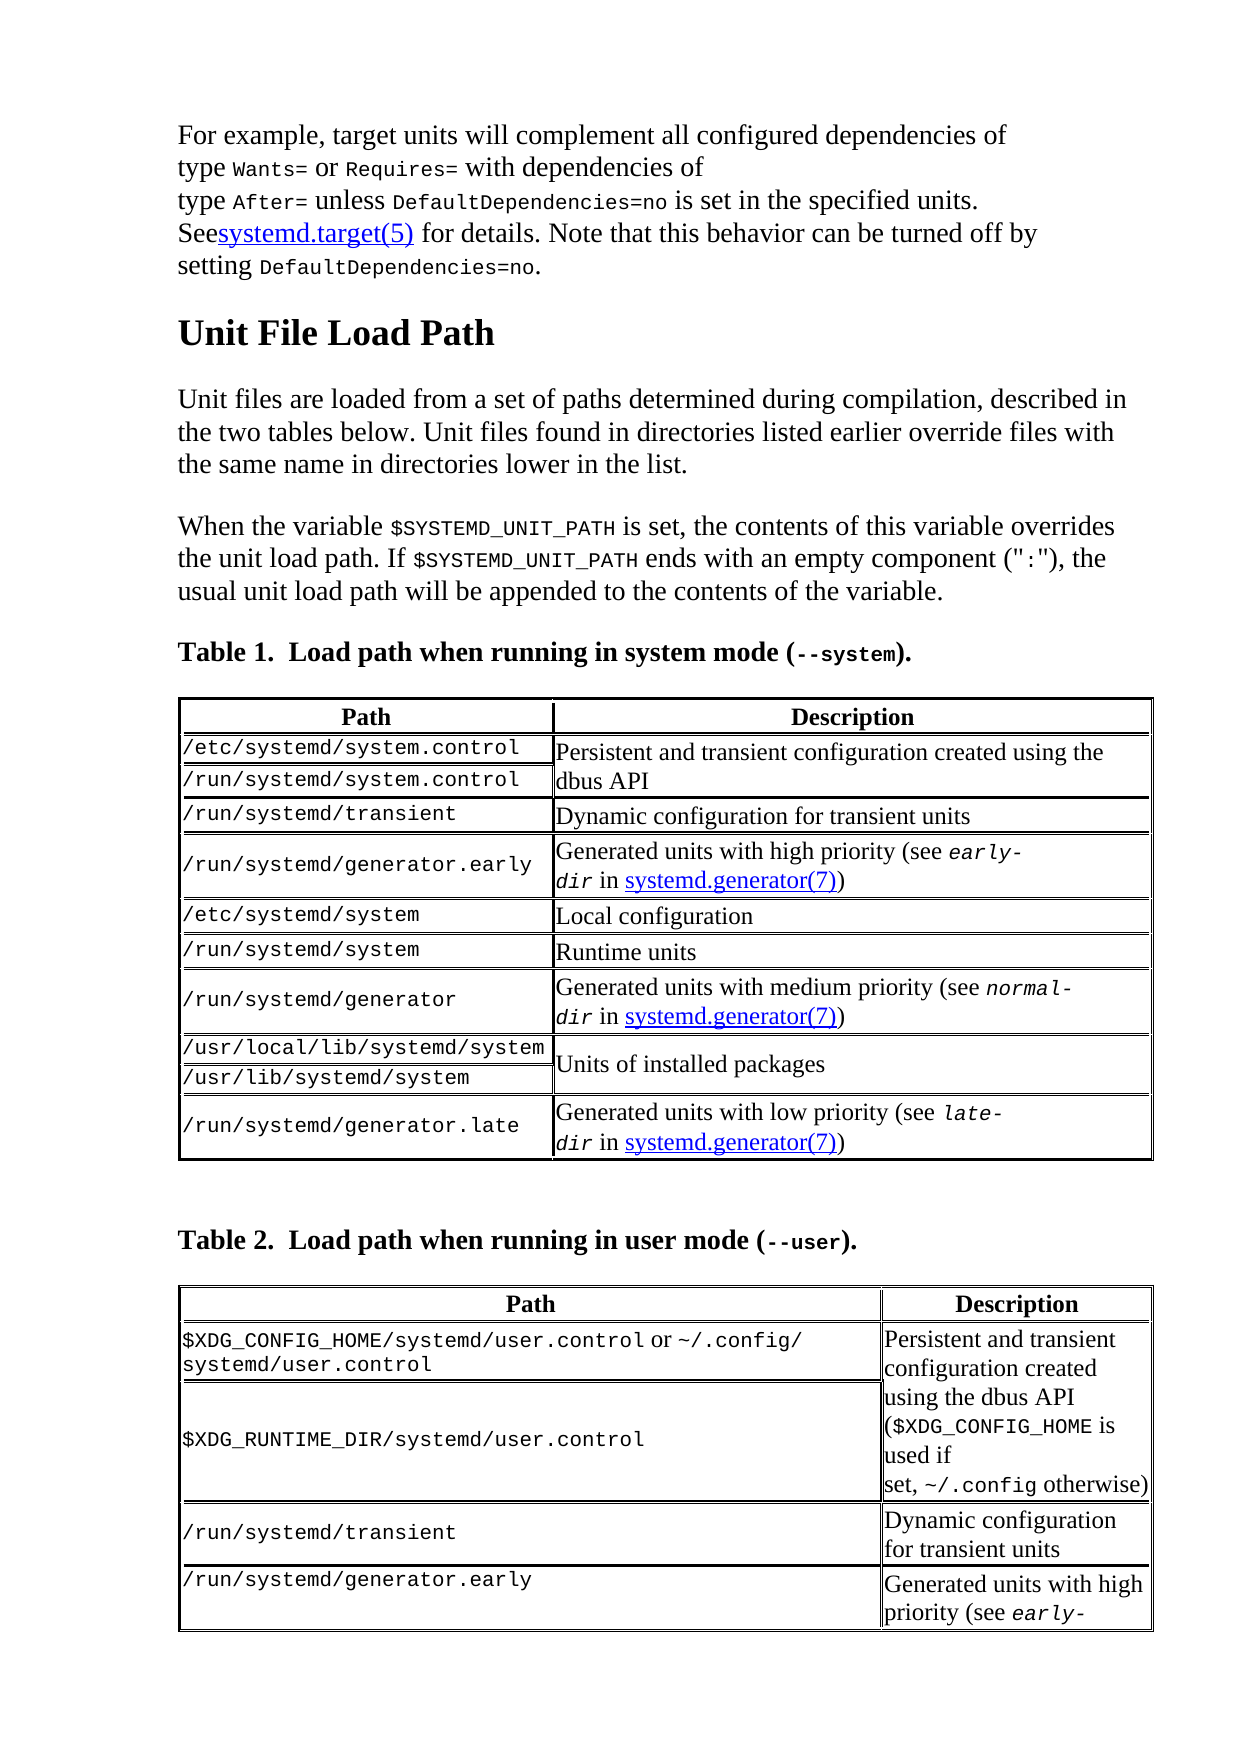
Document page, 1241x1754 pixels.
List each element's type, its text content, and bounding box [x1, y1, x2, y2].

table_cell Dynamic configuration for transient units [882, 1500, 1151, 1564]
text When the variable $SYSTEMD_UNIT_PATH is set, the contents of this variable overrides the unit load path. If $SYSTEMD_UNIT_PATH ends with an empty component (":"), the usual unit load path will be appended to the contents of the variable. [177, 508, 1152, 606]
text Unit files are loaded from a set of paths determined during compilation, described in the two tables below. Unit files found in directories listed earlier override files with the same name in directories lower in the list. [177, 382, 1152, 479]
table_cell $XDG_RUNTIME_DIR/systemd/user.control [181, 1379, 882, 1500]
table_cell /run/systemd/generator.early [181, 1564, 882, 1629]
table_header Path [181, 1288, 882, 1319]
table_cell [882, 1564, 1151, 1629]
table_cell /run/systemd/system [180, 932, 553, 967]
table_cell Runtime units [553, 932, 1152, 967]
table_cell $XDG_CONFIG_HOME/systemd/user.control or ~/.config/systemd/user.control [181, 1320, 880, 1379]
table_header Description [553, 700, 1151, 732]
table_header Path [181, 699, 553, 732]
table_cell Generated units with medium priority (see normal-dir in systemd.generator(7)) [553, 967, 1152, 1032]
table_cell Local configuration [553, 897, 1152, 932]
table_cell /run/systemd/system.control [181, 762, 552, 796]
table_cell /etc/systemd/system [180, 897, 553, 932]
table_cell /usr/local/lib/systemd/system [181, 1033, 552, 1062]
text For example, target units will complement all configured dependencies of type Wants= or Requires= with dependencies of type After= unless DefaultDependencies=no is set in the specified units. Seesystemd.target(5) for details. Note that this behavior can be turned off by setting DefaultDependencies=no. [177, 118, 1152, 281]
table_cell /run/systemd/generator.late [181, 1093, 553, 1158]
table_cell /run/systemd/transient [181, 1500, 880, 1564]
table_cell Dynamic configuration for transient units [555, 796, 1151, 831]
table_cell Persistent and transient configuration created using the dbus API [555, 732, 1151, 796]
text Table 2. Load path when running in user mode (--user). [177, 1223, 1152, 1255]
table_cell /run/systemd/generator [180, 967, 553, 1032]
table_cell /etc/systemd/system.control [181, 732, 552, 762]
table_cell /run/systemd/generator.early [181, 831, 552, 897]
text Table 1. Load path when running in system mode (--system). [177, 635, 1152, 668]
table_cell Units of installed packages [555, 1033, 1151, 1092]
table_header Description [882, 1288, 1151, 1319]
table_cell Generated units with low priority (see late-dir in systemd.generator(7)) [553, 1093, 1151, 1158]
table_cell /usr/lib/systemd/system [181, 1063, 552, 1092]
table_cell Generated units with high priority (see early-dir in systemd.generator(7)) [555, 831, 1151, 897]
table_cell Persistent and transient configuration created using the dbus API ($XDG_CONFIG_HOME is used if set, ~/.config otherwise) [883, 1320, 1151, 1500]
table_cell /run/systemd/transient [181, 796, 552, 831]
text Unit File Load Path [177, 310, 1152, 353]
